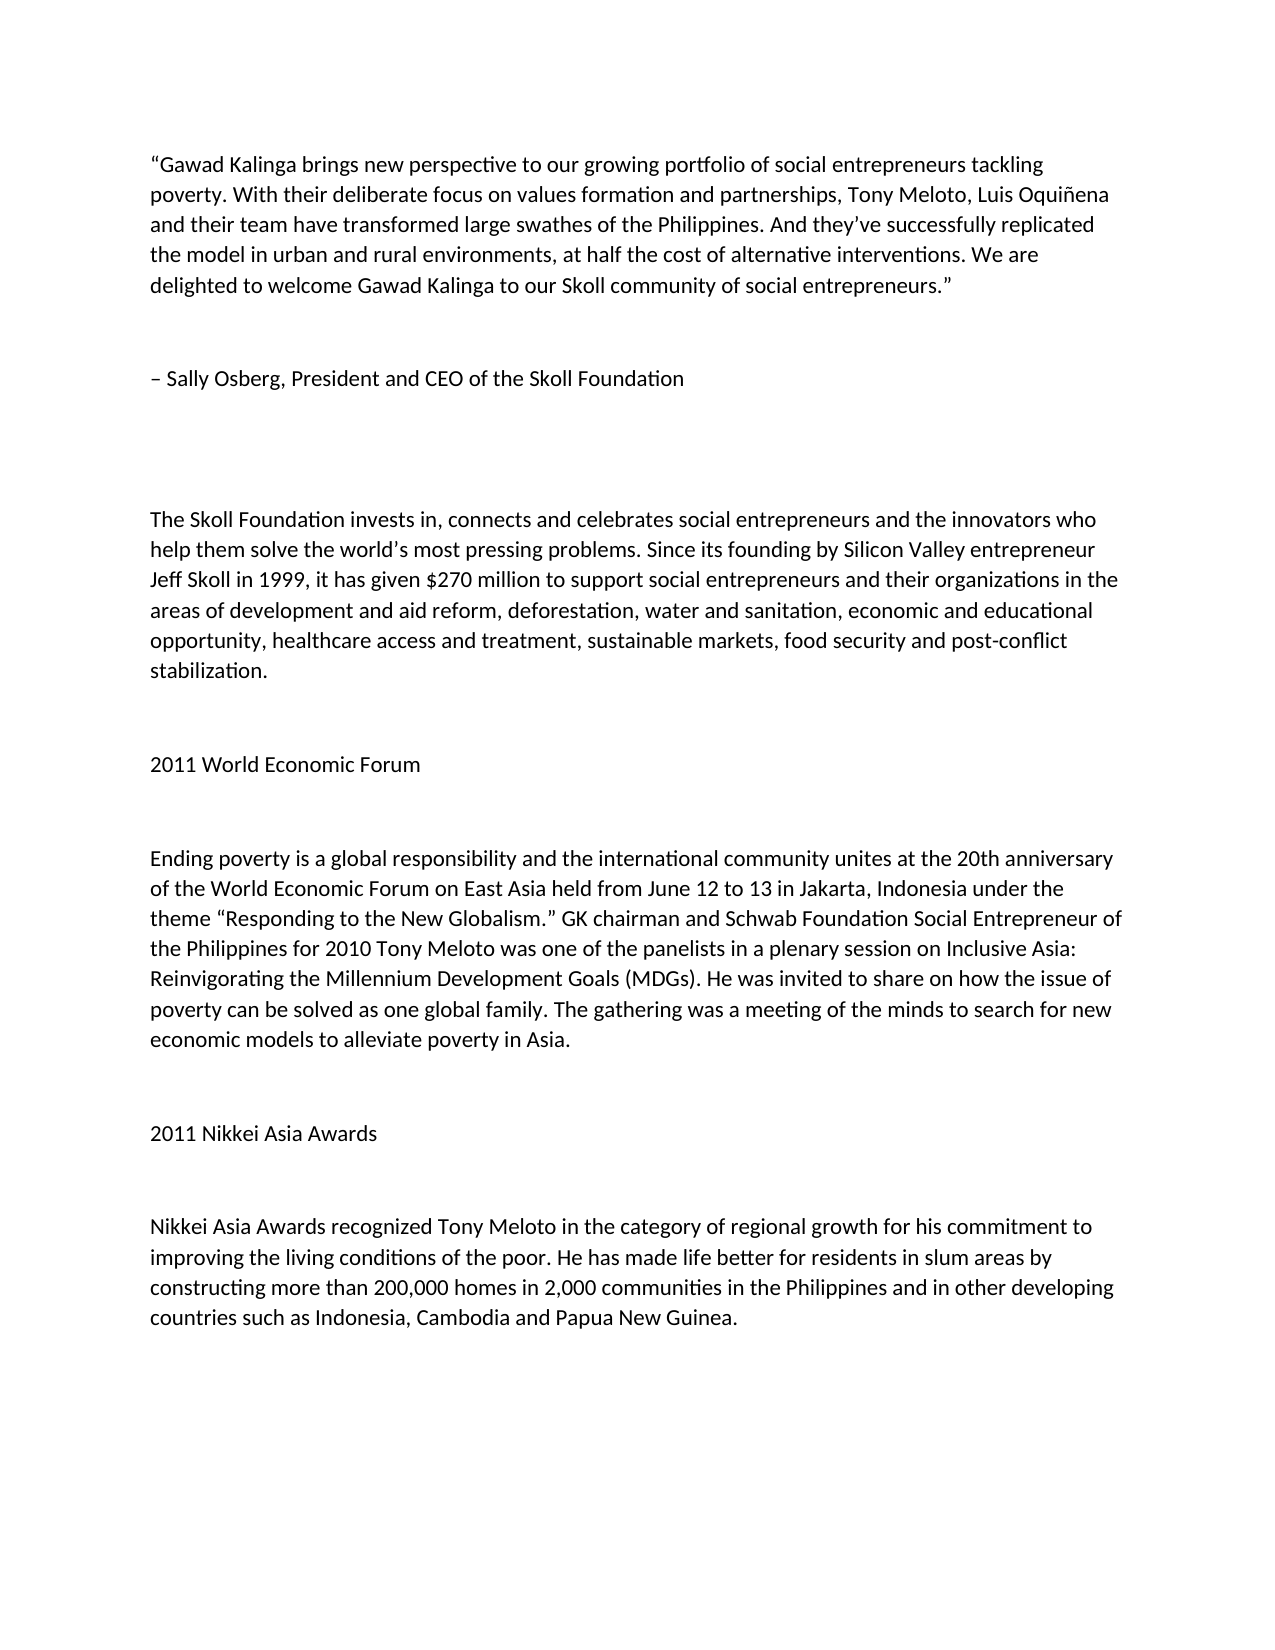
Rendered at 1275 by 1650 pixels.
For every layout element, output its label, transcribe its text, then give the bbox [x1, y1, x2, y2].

text – Sally Osberg, President and CEO of the Skoll Foundation [150, 364, 1125, 393]
text Nikkei Asia Awards recognized Tony Meloto in the category of regional growth for his commitment to improving the living conditions of the poor. He has made life better for residents in slum areas by constructing more than 200,000 homes in 2,000 communities in the Philippines and in other developing countries such as Indonesia, Cambodia and Papua New Guinea. [150, 1212, 1125, 1331]
text The Skoll Foundation invests in, connects and celebrates social entrepreneurs and the innovators who help them solve the world’s most pressing problems. Since its founding by Silicon Valley entrepreneur Jeff Skoll in 1999, it has given $270 million to support social entrepreneurs and their organizations in the areas of development and aid reform, deforestation, water and sanitation, economic and educational opportunity, healthcare access and treatment, sustainable markets, food security and post-conflict stabilization. [150, 505, 1125, 684]
text 2011 World Economic Forum [150, 750, 1125, 778]
text “Gawad Kalinga brings new perspective to our growing portfolio of social entrepreneurs tackling poverty. With their deliberate focus on values formation and partnerships, Tony Meloto, Luis Oquiñena and their team have transformed large swathes of the Philippines. And they’ve successfully replicated the model in urban and rural environments, at half the cost of alternative interventions. We are delighted to welcome Gawad Kalinga to our Skoll community of social entrepreneurs.” [150, 150, 1125, 299]
text 2011 Nikkei Asia Awards [150, 1119, 1125, 1147]
text Ending poverty is a global responsibility and the international community unites at the 20th anniversary of the World Economic Forum on East Asia held from June 12 to 13 in Jakarta, Indonesia under the theme “Responding to the New Globalism.” GK chairman and Schwab Foundation Social Entrepreneur of the Philippines for 2010 Tony Meloto was one of the panelists in a plenary session on Inclusive Asia: Reinvigorating the Millennium Development Goals (MDGs). He was invited to share on how the issue of poverty can be solved as one global family. The gathering was a meeting of the minds to search for new economic models to alleviate poverty in Asia. [150, 844, 1125, 1053]
